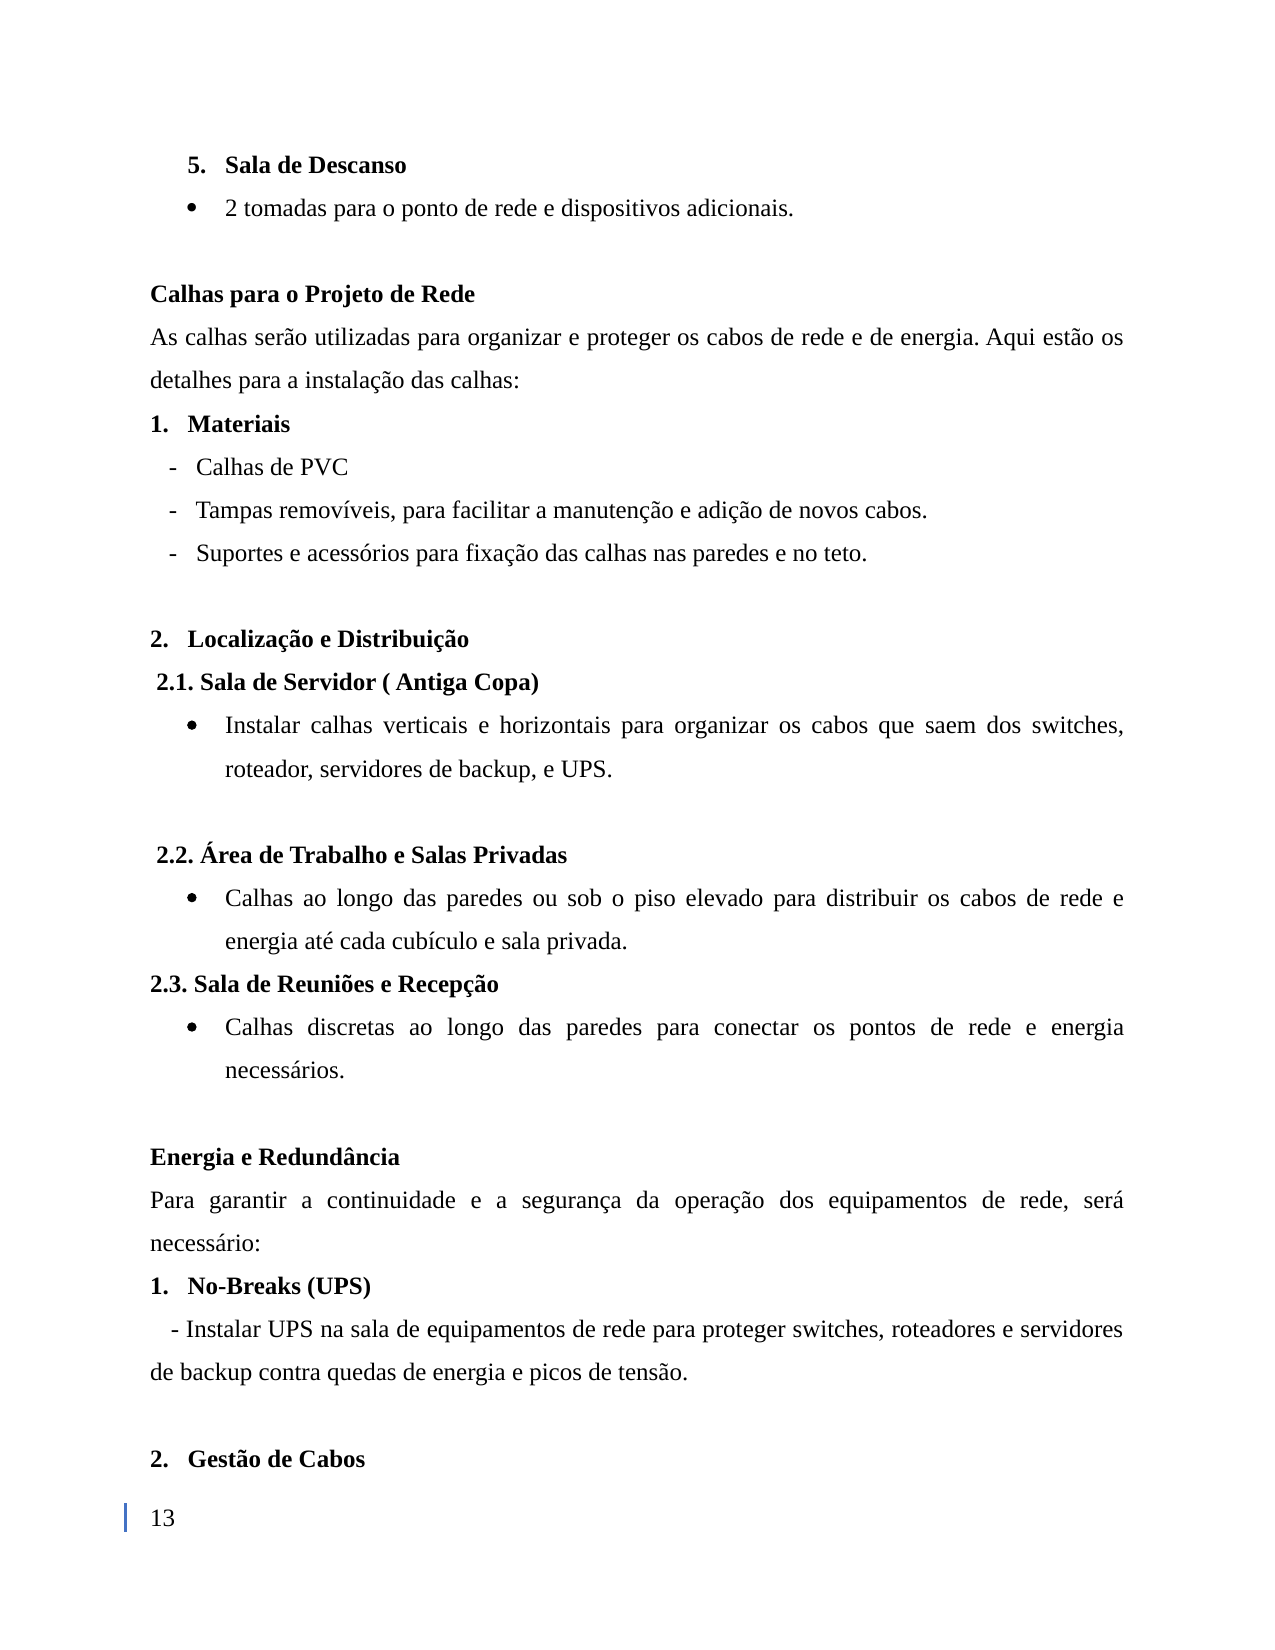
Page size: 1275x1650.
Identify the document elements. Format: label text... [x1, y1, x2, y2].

list Calhas ao longo das paredes ou sob o piso elevado para distribuir os cabos de rede e energia até cada cubículo e sala privada. [187, 883, 1125, 955]
text - Suportes e acessórios para fixação das calhas nas paredes e no teto. [150, 538, 1125, 567]
list Sala de Descanso [187, 150, 1125, 179]
list 2 tomadas para o ponto de rede e dispositivos adicionais. [187, 193, 1125, 222]
text - Calhas de PVC [150, 452, 1125, 481]
text As calhas serão utilizadas para organizar e proteger os cabos de rede e de energia. Aqui estão os detalhes para a instalação das calhas: [150, 322, 1125, 394]
text - Tampas removíveis, para facilitar a manutenção e adição de novos cabos. [150, 495, 1125, 524]
text Energia e Redundância [150, 1142, 1125, 1171]
text 1. No-Breaks (UPS) [150, 1271, 1125, 1300]
text Calhas para o Projeto de Rede [150, 279, 1125, 308]
text 2.2. Área de Trabalho e Salas Privadas [150, 840, 1125, 869]
text - Instalar UPS na sala de equipamentos de rede para proteger switches, roteadores e servidores de backup contra quedas de energia e picos de tensão. [150, 1314, 1125, 1386]
text 2. Localização e Distribuição [150, 624, 1125, 653]
list Calhas discretas ao longo das paredes para conectar os pontos de rede e energia necessários. [187, 1012, 1125, 1084]
text 1. Materiais [150, 409, 1125, 437]
text Para garantir a continuidade e a segurança da operação dos equipamentos de rede, será necessário: [150, 1185, 1125, 1257]
text 2.3. Sala de Reuniões e Recepção [150, 969, 1125, 998]
text 2. Gestão de Cabos [150, 1444, 1125, 1472]
list Instalar calhas verticais e horizontais para organizar os cabos que saem dos switches, roteador, servidores de backup, e UPS. [187, 711, 1125, 782]
text 2.1. Sala de Servidor ( Antiga Copa) [150, 667, 1125, 696]
